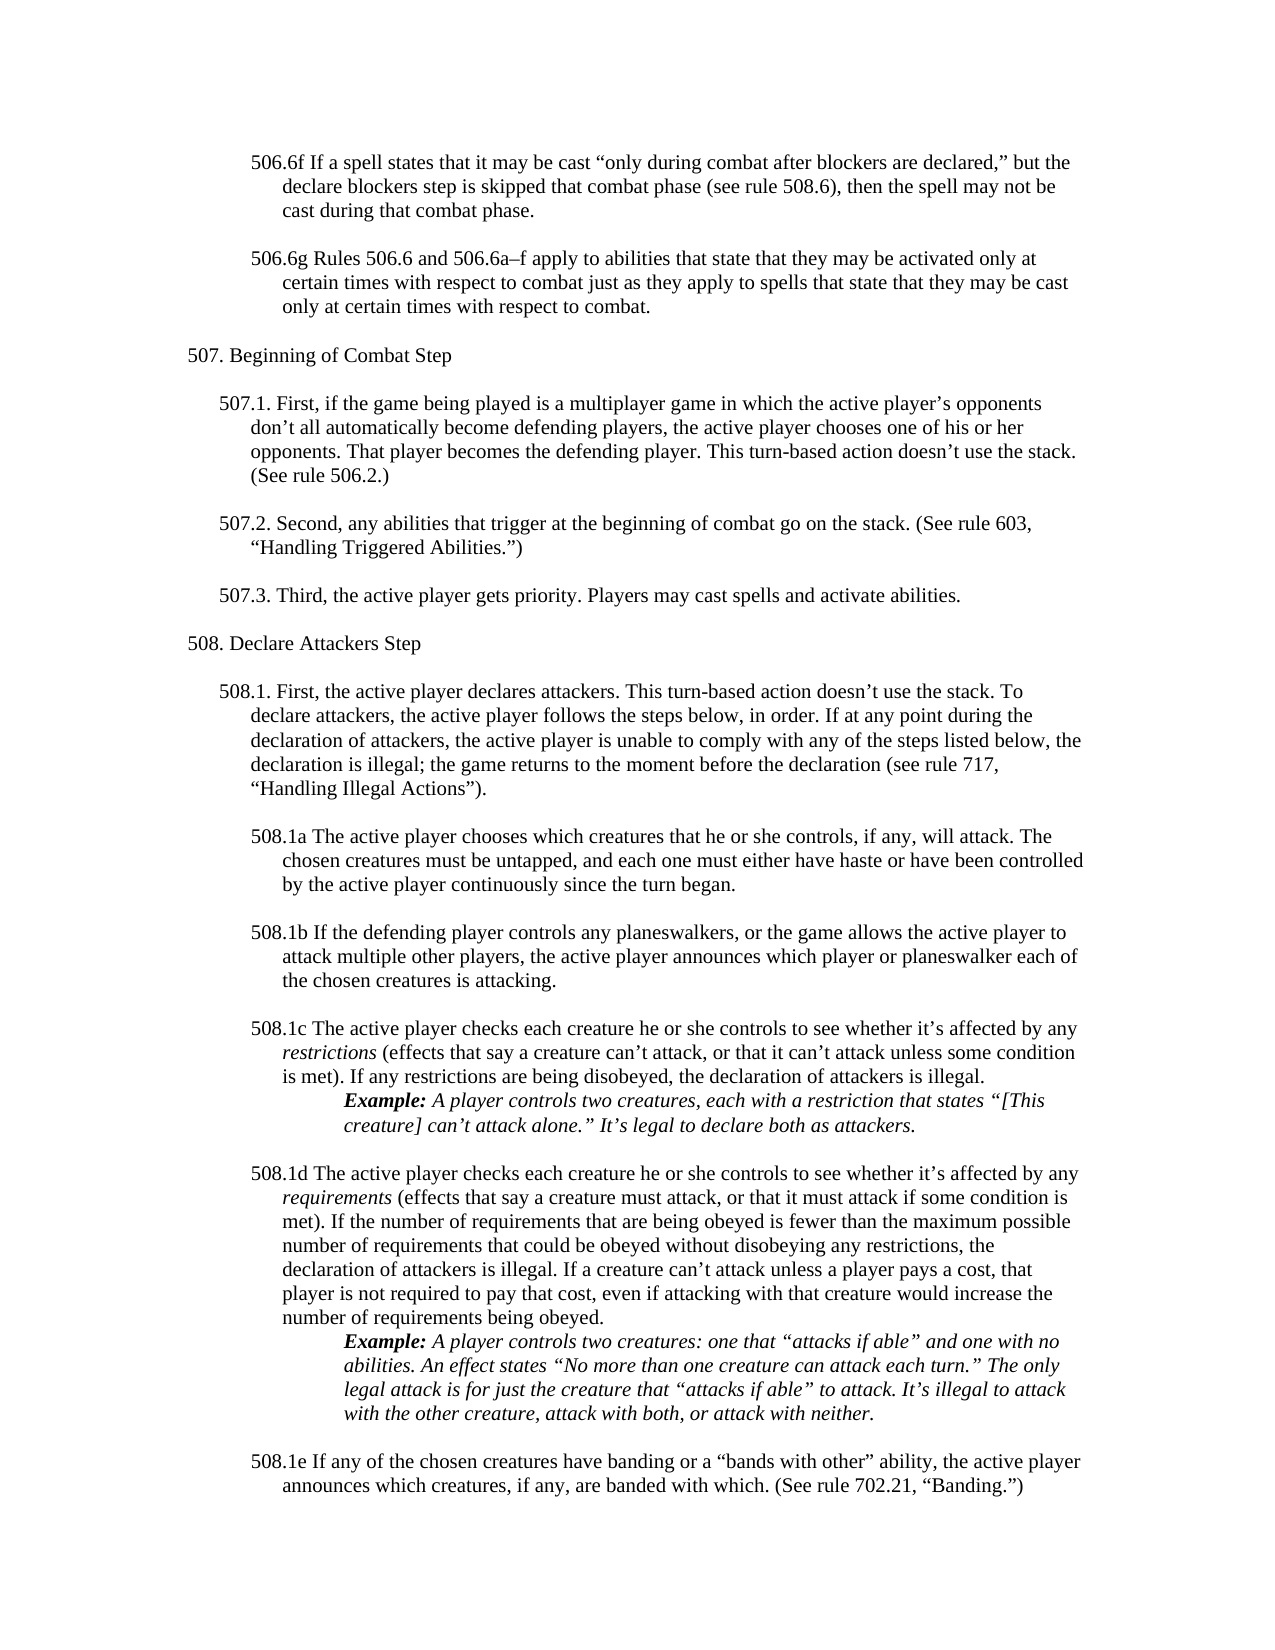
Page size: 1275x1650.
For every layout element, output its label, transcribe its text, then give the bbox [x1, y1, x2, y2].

text 508. Declare Attackers Step [187, 631, 1087, 655]
text 508.1e If any of the chosen creatures have banding or a “bands with other” ability, the active player announces which creatures, if any, are banded with which. (See rule 702.21, “Banding.”) [251, 1449, 1087, 1497]
text 508.1d The active player checks each creature he or she controls to see whether it’s affected by any requirements (effects that say a creature must attack, or that it must attack if some condition is met). If the number of requirements that are being obeyed is fewer than the maximum possible number of requirements that could be obeyed without disobeying any restrictions, the declaration of attackers is illegal. If a creature can’t attack unless a player pays a cost, that player is not required to pay that cost, even if attacking with that creature would increase the number of requirements being obeyed. [251, 1161, 1087, 1329]
text Example: A player controls two creatures: one that “attacks if able” and one with no abilities. An effect states “No more than one creature can attack each turn.” The only legal attack is for just the creature that “attacks if able” to attack. It’s illegal to attack with the other creature, attack with both, or attack with neither. [343, 1329, 1087, 1425]
text 508.1c The active player checks each creature he or she controls to see whether it’s affected by any restrictions (effects that say a creature can’t attack, or that it can’t attack unless some condition is met). If any restrictions are being disobeyed, the declaration of attackers is illegal. [251, 1016, 1087, 1088]
text 508.1b If the defending player controls any planeswalkers, or the game allows the active player to attack multiple other players, the active player announces which player or planeswalker each of the chosen creatures is attacking. [251, 920, 1087, 992]
text 507.1. First, if the game being played is a multiplayer game in which the active player’s opponents don’t all automatically become defending players, the active player chooses one of his or her opponents. That player becomes the defending player. This turn-based action doesn’t use the stack. (See rule 506.2.) [219, 391, 1087, 487]
text 507.2. Second, any abilities that trigger at the beginning of combat go on the stack. (See rule 603, “Handling Triggered Abilities.”) [219, 511, 1087, 559]
text 507. Beginning of Combat Step [187, 342, 1087, 367]
text 508.1a The active player chooses which creatures that he or she controls, if any, will attack. The chosen creatures must be untapped, and each one must either have haste or have been controlled by the active player continuously since the turn began. [251, 824, 1087, 896]
text 507.3. Third, the active player gets priority. Players may cast spells and activate abilities. [219, 583, 1087, 607]
text 508.1. First, the active player declares attackers. This turn-based action doesn’t use the stack. To declare attackers, the active player follows the steps below, in order. If at any point during the declaration of attackers, the active player is unable to comply with any of the steps listed below, the declaration is illegal; the game returns to the moment before the declaration (see rule 717, “Handling Illegal Actions”). [219, 679, 1087, 800]
text 506.6g Rules 506.6 and 506.6a–f apply to abilities that state that they may be activated only at certain times with respect to combat just as they apply to spells that state that they may be cast only at certain times with respect to combat. [251, 246, 1087, 318]
text 506.6f If a spell states that it may be cast “only during combat after blockers are declared,” but the declare blockers step is skipped that combat phase (see rule 508.6), then the spell may not be cast during that combat phase. [251, 150, 1087, 222]
text Example: A player controls two creatures, each with a restriction that states “[This creature] can’t attack alone.” It’s legal to declare both as attackers. [343, 1088, 1087, 1137]
